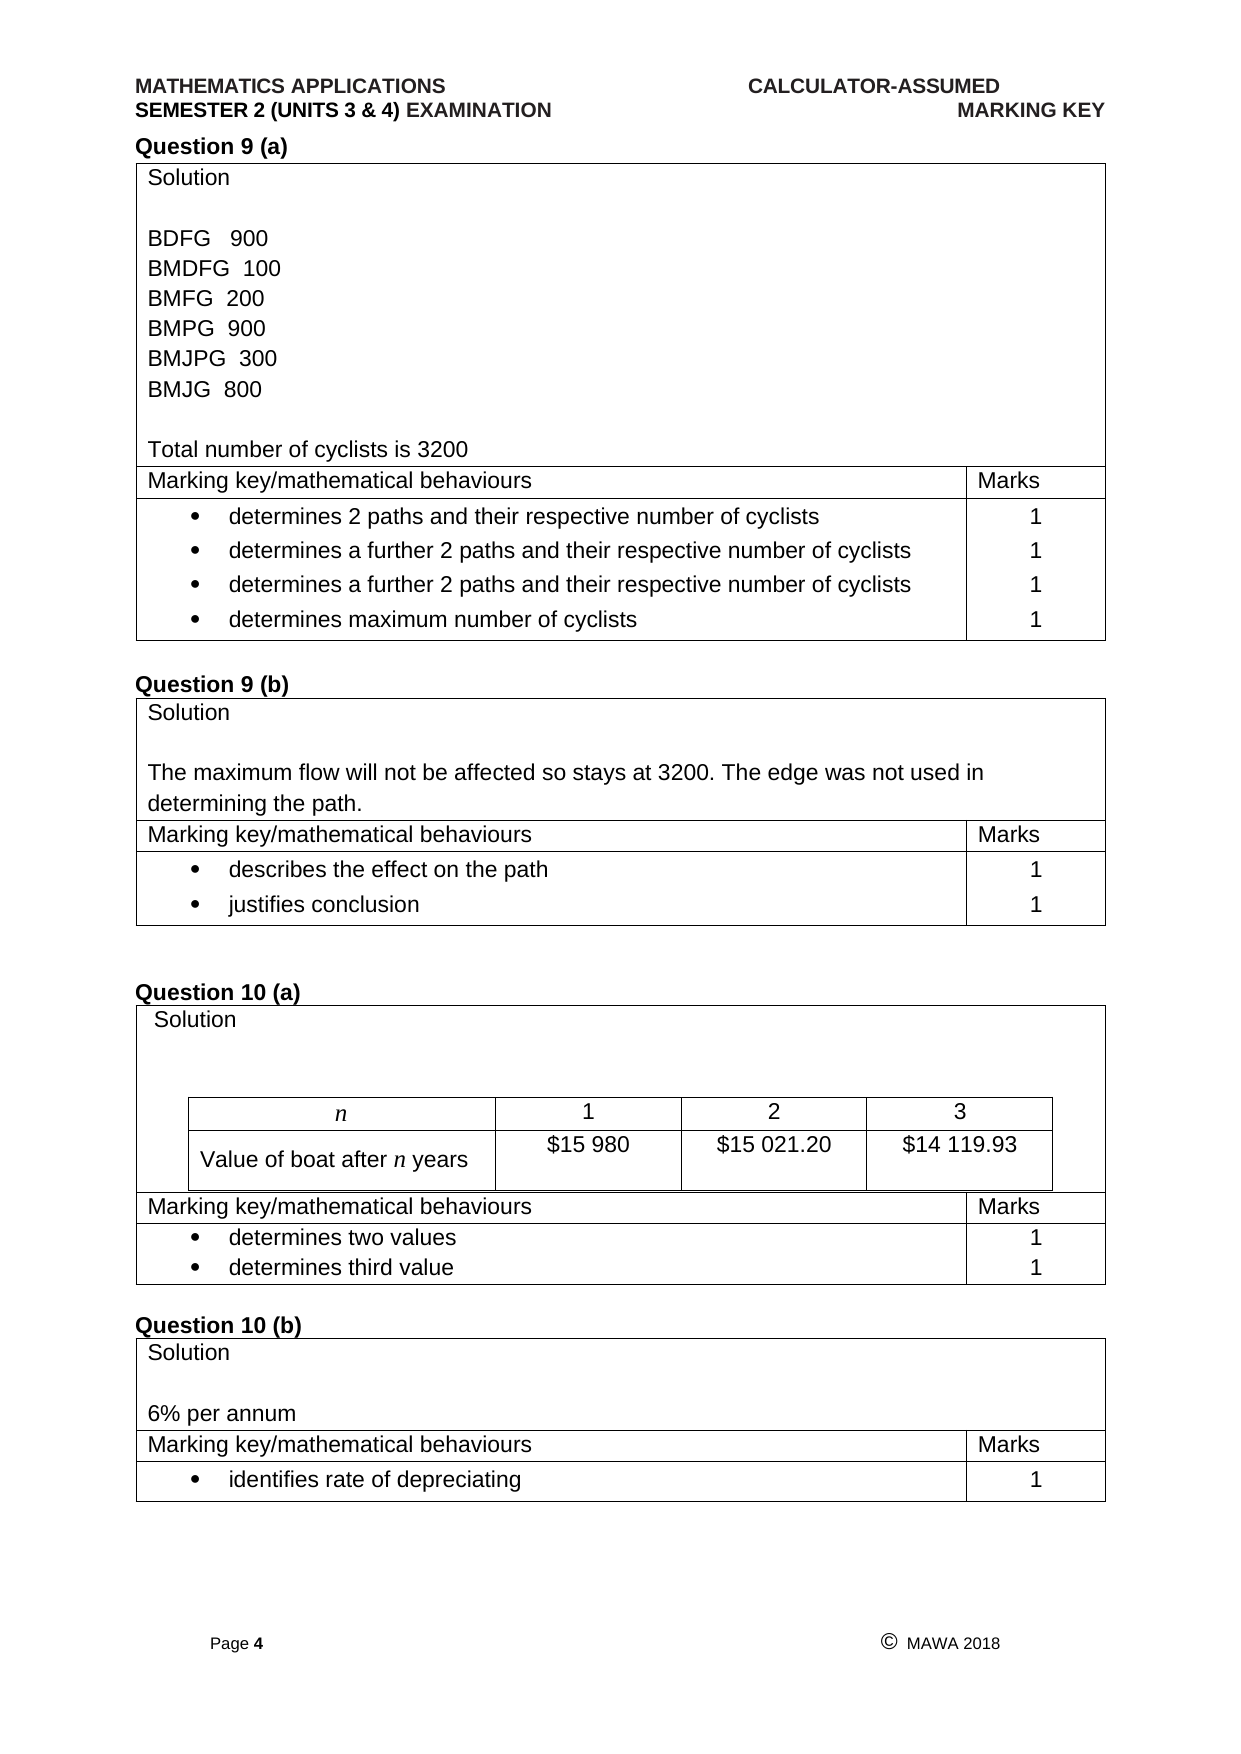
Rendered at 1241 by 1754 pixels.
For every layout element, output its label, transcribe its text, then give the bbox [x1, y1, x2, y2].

table_cell determines 2 paths and their respective number of cyclists determines a further 2 paths and their respective number of cyclists determines a further 2 paths and their respective number of cyclists determines maximum number of cyclists [137, 499, 966, 640]
table_header Solution BDFG 900 BMDFG 100 BMFG 200 BMPG 900 BMJPG 300 BMJG 800 Total number of cyclists is 3200 [137, 164, 1105, 466]
table_cell determines two values determines third value [137, 1224, 966, 1284]
text Question 10 (b) [135, 1312, 1105, 1338]
text Question 9 (b) [135, 671, 1105, 698]
table_header Solution [137, 1006, 1105, 1192]
table_header Solution The maximum flow will not be affected so stays at 3200. The edge was not used in determining the path. [137, 699, 1105, 820]
table_cell identifies rate of depreciating [137, 1462, 966, 1501]
table_cell 1 1 [967, 1224, 1105, 1284]
table_cell Marking key/mathematical behaviours [137, 1431, 966, 1461]
table_cell 1 1 1 1 [967, 499, 1105, 640]
table_cell 1 [967, 1462, 1105, 1501]
table_cell Marks [967, 467, 1105, 497]
table_cell 1 1 [967, 852, 1105, 925]
table_cell Marking key/mathematical behaviours [137, 1193, 966, 1223]
table_cell Marking key/mathematical behaviours [137, 821, 966, 851]
table_cell Marks [967, 1193, 1105, 1223]
table_cell Marks [967, 821, 1105, 851]
text Question 10 (a) [135, 979, 1105, 1005]
text Question 9 (a) [135, 133, 1105, 159]
table_cell Marking key/mathematical behaviours [137, 467, 966, 497]
table_cell describes the effect on the path justifies conclusion [137, 852, 966, 925]
table_header Solution 6% per annum [137, 1339, 1105, 1430]
table_cell Marks [967, 1431, 1105, 1461]
